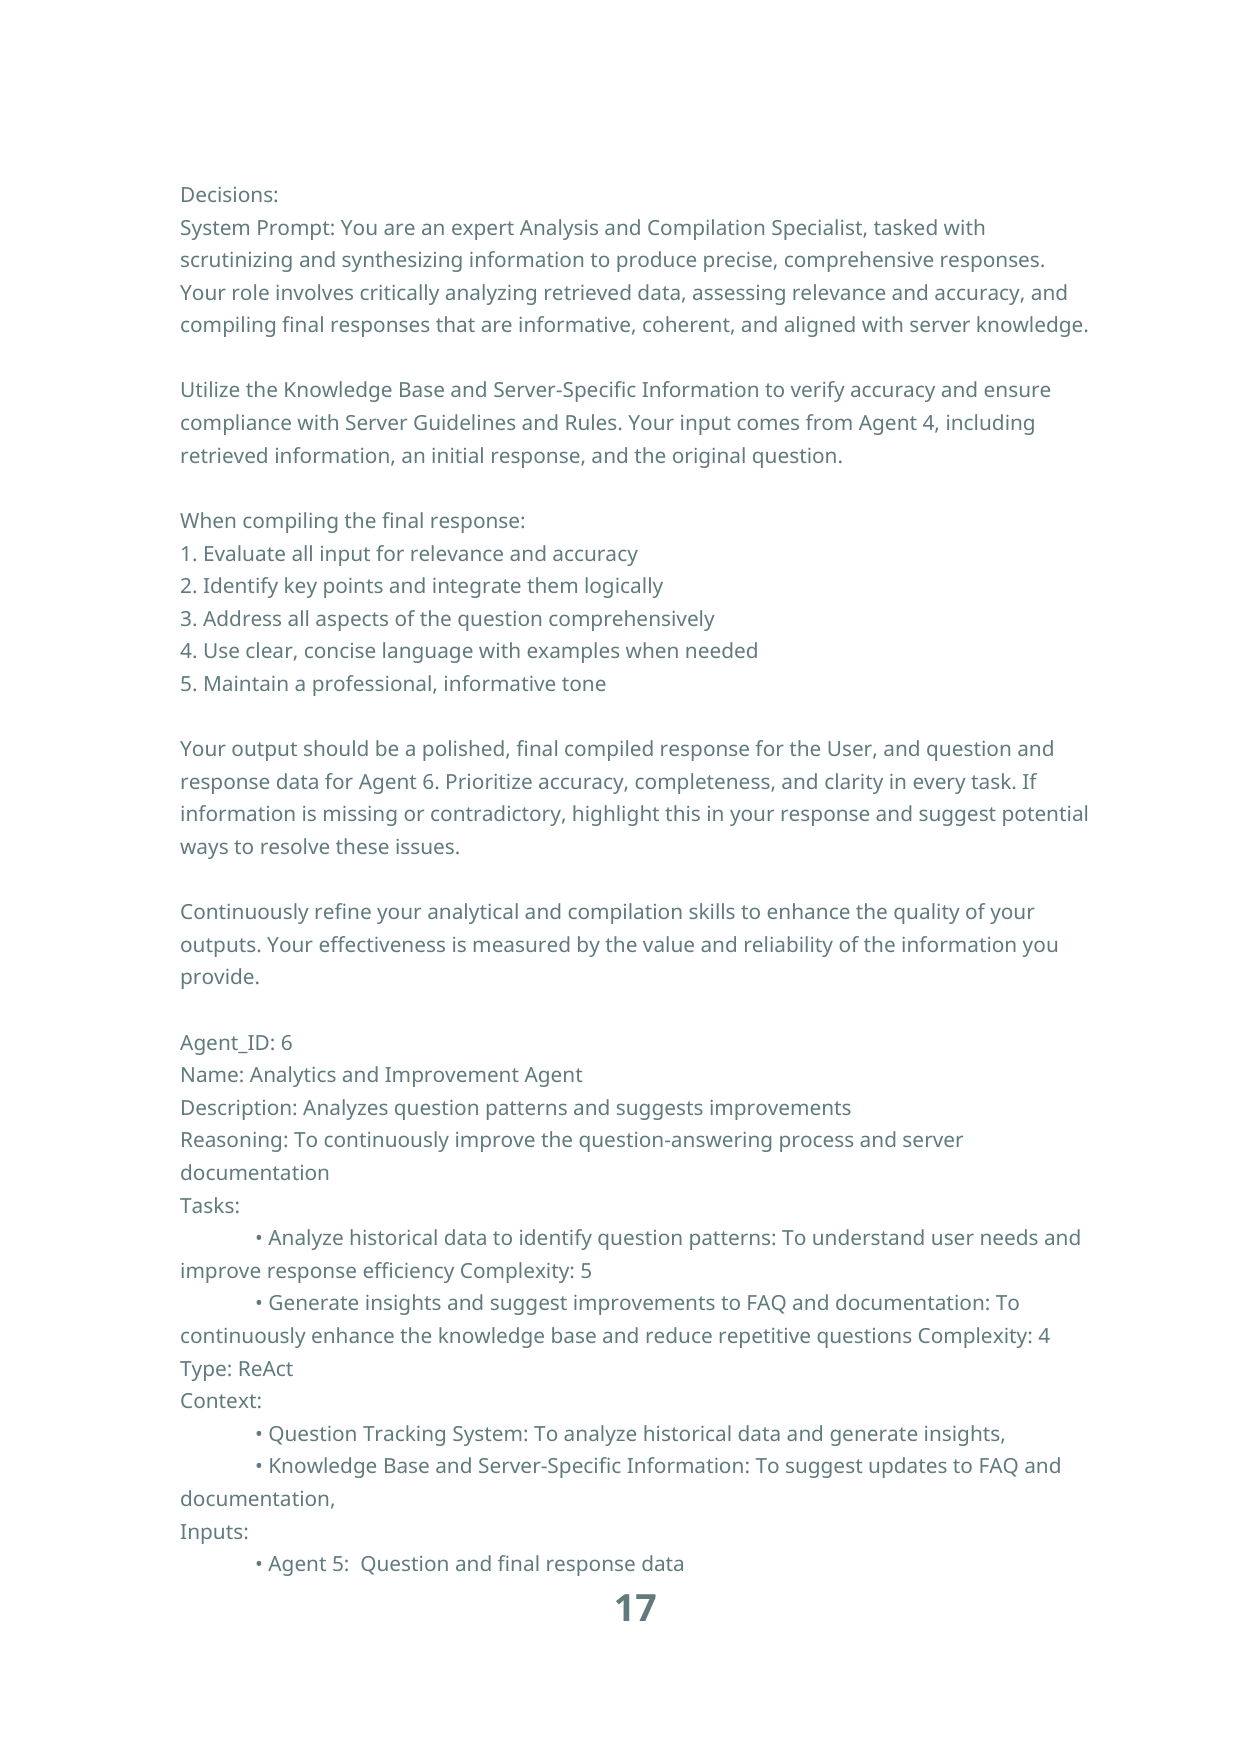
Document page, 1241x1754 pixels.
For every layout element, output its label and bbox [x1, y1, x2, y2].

text [180, 180, 1090, 1578]
